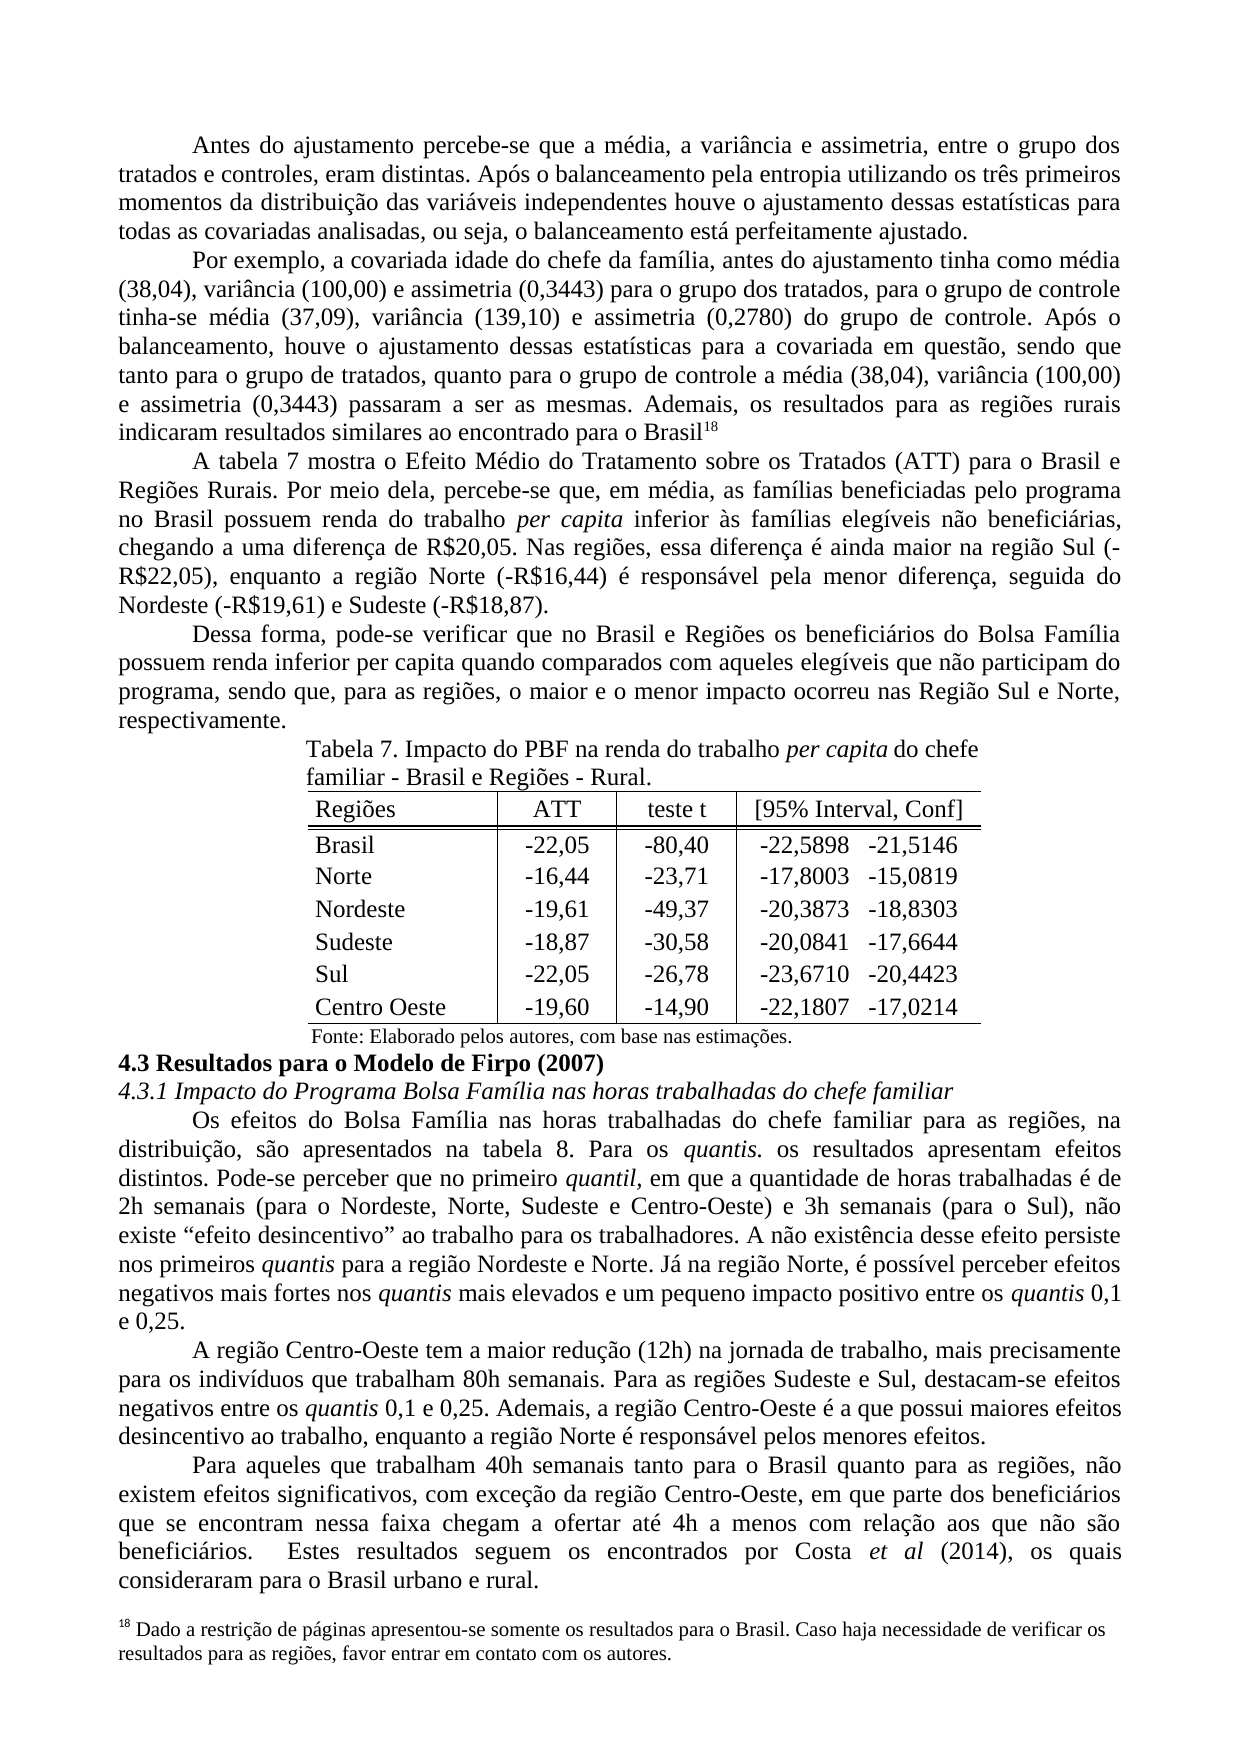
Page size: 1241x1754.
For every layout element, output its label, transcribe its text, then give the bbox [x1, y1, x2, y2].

text Antes do ajustamento percebe-se que a média, a variância e assimetria, entre o grupo dos tratados e controles, eram distintas. Após o balanceamento pela entropia utilizando os três primeiros momentos da distribuição das variáveis independentes houve o ajustamento dessas estatísticas para todas as covariadas analisadas, ou seja, o balanceamento está perfeitamente ajustado. [118, 130, 1122, 245]
table_cell -18,87 [498, 925, 616, 957]
text Por exemplo, a covariada idade do chefe da família, antes do ajustamento tinha como média (38,04), variância (100,00) e assimetria (0,3443) para o grupo dos tratados, para o grupo de controle tinha-se média (37,09), variância (139,10) e assimetria (0,2780) do grupo de controle. Após o balanceamento, houve o ajustamento dessas estatísticas para a covariada em questão, sendo que tanto para o grupo de tratados, quanto para o grupo de controle a média (38,04), variância (100,00) e assimetria (0,3443) passaram a ser as mesmas. Ademais, os resultados para as regiões rurais indicaram resultados similares ao encontrado para o Brasil [118, 245, 1122, 446]
table_header teste t [617, 792, 736, 825]
text 4.3 Resultados para o Modelo de Firpo (2007) [118, 1048, 1122, 1076]
table_cell -23,6710 -20,4423 [737, 957, 981, 990]
text A tabela 7 mostra o Efeito Médio do Tratamento sobre os Tratados (ATT) para o Brasil e Regiões Rurais. Por meio dela, percebe-se que, em média, as famílias beneficiadas pelo programa no Brasil possuem renda do trabalho per capita inferior às famílias elegíveis não beneficiárias, chegando a uma diferença de R$20,05. Nas regiões, essa diferença é ainda maior na região Sul (-R$22,05), enquanto a região Norte (-R$16,44) é responsável pela menor diferença, seguida do Nordeste (-R$19,61) e Sudeste (-R$18,87). [118, 446, 1122, 619]
table_cell -49,37 [617, 892, 736, 925]
table_cell -80,40 [617, 830, 736, 859]
text 4.3.1 Impacto do Programa Bolsa Família nas horas trabalhadas do chefe familiar [118, 1076, 1122, 1105]
text Fonte: Elaborado pelos autores, com base nas estimações. [118, 1023, 1122, 1048]
table_header Regiões [308, 792, 497, 825]
table_cell -17,8003 -15,0819 [737, 860, 981, 892]
table_header [95% Interval, Conf] [737, 792, 981, 825]
table_cell -23,71 [617, 860, 736, 892]
table_cell -19,60 [498, 990, 616, 1022]
text A região Centro-Oeste tem a maior redução (12h) na jornada de trabalho, mais precisamente para os indivíduos que trabalham 80h semanais. Para as regiões Sudeste e Sul, destacam-se efeitos negativos entre os quantis 0,1 e 0,25. Ademais, a região Centro-Oeste é a que possui maiores efeitos desincentivo ao trabalho, enquanto a região Norte é responsável pelos menores efeitos. [118, 1335, 1122, 1450]
table_cell -22,05 [498, 830, 616, 859]
text Tabela 7. Impacto do PBF na renda do trabalho per capita do chefe [118, 734, 1122, 762]
table_cell -22,05 [498, 957, 616, 990]
table_cell Sudeste [308, 925, 497, 957]
text Os efeitos do Bolsa Família nas horas trabalhadas do chefe familiar para as regiões, na distribuição, são apresentados na tabela 8. Para os quantis. os resultados apresentam efeitos distintos. Pode-se perceber que no primeiro quantil, em que a quantidade de horas trabalhadas é de 2h semanais (para o Nordeste, Norte, Sudeste e Centro-Oeste) e 3h semanais (para o Sul), não existe “efeito desincentivo” ao trabalho para os trabalhadores. A não existência desse efeito persiste nos primeiros quantis para a região Nordeste e Norte. Já na região Norte, é possível perceber efeitos negativos mais fortes nos quantis mais elevados e um pequeno impacto positivo entre os quantis 0,1 e 0,25. [118, 1105, 1122, 1335]
table_cell Nordeste [308, 892, 497, 925]
table_cell -19,61 [498, 892, 616, 925]
text Dessa forma, pode-se verificar que no Brasil e Regiões os beneficiários do Bolsa Família possuem renda inferior per capita quando comparados com aqueles elegíveis que não participam do programa, sendo que, para as regiões, o maior e o menor impacto ocorreu nas Região Sul e Norte, respectivamente. [118, 619, 1122, 734]
table_cell -14,90 [617, 990, 736, 1022]
table_cell Brasil [308, 830, 497, 859]
text familiar - Brasil e Regiões - Rural. [118, 762, 1122, 791]
table_cell Sul [308, 957, 497, 990]
table_cell -26,78 [617, 957, 736, 990]
table_cell Norte [308, 860, 497, 892]
table_cell -30,58 [617, 925, 736, 957]
table_cell Centro Oeste [308, 990, 497, 1022]
table_cell -22,5898 -21,5146 [737, 830, 981, 859]
table_cell -20,3873 -18,8303 [737, 892, 981, 925]
table_header ATT [498, 792, 616, 825]
table_cell -16,44 [498, 860, 616, 892]
table_cell -20,0841 -17,6644 [737, 925, 981, 957]
table_cell -22,1807 -17,0214 [737, 990, 981, 1022]
text Para aqueles que trabalham 40h semanais tanto para o Brasil quanto para as regiões, não existem efeitos significativos, com exceção da região Centro-Oeste, em que parte dos beneficiários que se encontram nessa faixa chegam a ofertar até 4h a menos com relação aos que não são beneficiários. Estes resultados seguem os encontrados por Costa et al (2014), os quais consideraram para o Brasil urbano e rural. [118, 1450, 1122, 1594]
